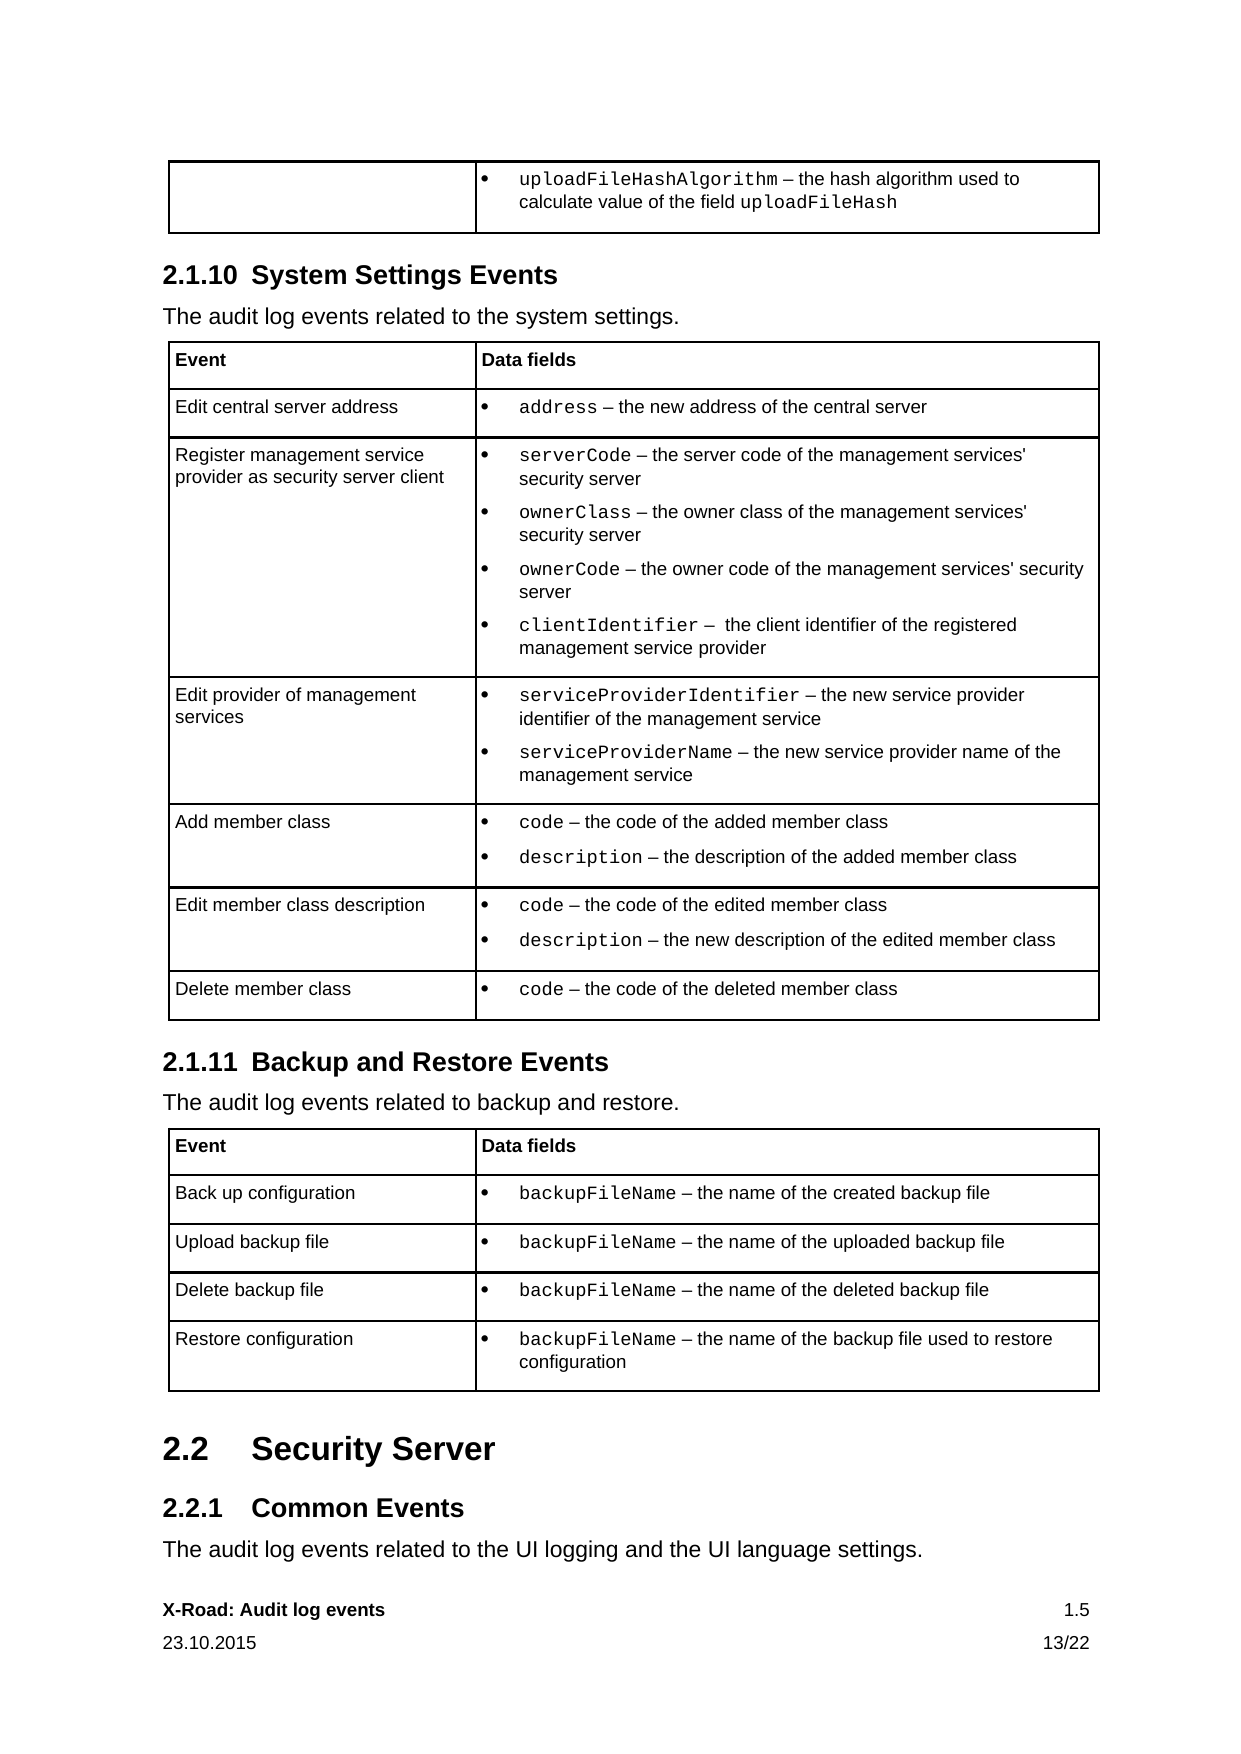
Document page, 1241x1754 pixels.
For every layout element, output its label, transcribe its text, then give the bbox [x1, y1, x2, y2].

text The audit log events related to backup and restore. [162, 1089, 1092, 1116]
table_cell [170, 163, 475, 232]
subtitle Common Events [162, 1492, 1092, 1523]
text The audit log events related to the system settings. [162, 303, 1092, 329]
text The audit log events related to the UI logging and the UI language settings. [162, 1536, 1092, 1562]
table_cell Register management service provider as security server client [170, 439, 475, 676]
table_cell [477, 163, 1098, 232]
table_cell Edit provider of management services [170, 678, 475, 803]
table_cell Upload backup file [170, 1225, 475, 1271]
table_cell backupFileName – the name of the deleted backup file [477, 1274, 1098, 1320]
table_cell serviceProviderIdentifier – the new service provider identifier of the management service serviceProviderName – the new service provider name of the management service [477, 678, 1098, 803]
table_cell code – the code of the added member class description – the description of the added member class [477, 805, 1098, 886]
table_cell Restore configuration [170, 1322, 475, 1390]
table_cell backupFileName – the name of the created backup file [477, 1176, 1098, 1223]
table_header Data fields [477, 1130, 1098, 1174]
table_cell backupFileName – the name of the backup file used to restore configuration [477, 1322, 1098, 1390]
table_cell Delete backup file [170, 1274, 475, 1320]
subtitle System Settings Events [162, 259, 1092, 290]
table_cell address – the new address of the central server [477, 390, 1098, 436]
table_cell Edit central server address [170, 390, 475, 436]
table_cell backupFileName – the name of the uploaded backup file [477, 1225, 1098, 1271]
table_cell Delete member class [170, 972, 475, 1018]
table_cell Add member class [170, 805, 475, 886]
table_header Data fields [477, 343, 1098, 388]
table_cell Edit member class description [170, 889, 475, 970]
table_cell code – the code of the edited member class description – the new description of the edited member class [477, 889, 1098, 970]
table_header Event [170, 1130, 475, 1174]
table_cell Back up configuration [170, 1176, 475, 1223]
subtitle Security Server [162, 1429, 1092, 1467]
table_cell serverCode – the server code of the management services' security server ownerClass – the owner class of the management services' security server ownerCode – the owner code of the management services' security server clientIdentifier – the client identifier of the registered management service provider [477, 439, 1098, 676]
subtitle Backup and Restore Events [162, 1046, 1092, 1077]
table_cell code – the code of the deleted member class [477, 972, 1098, 1018]
table_header Event [170, 343, 475, 388]
